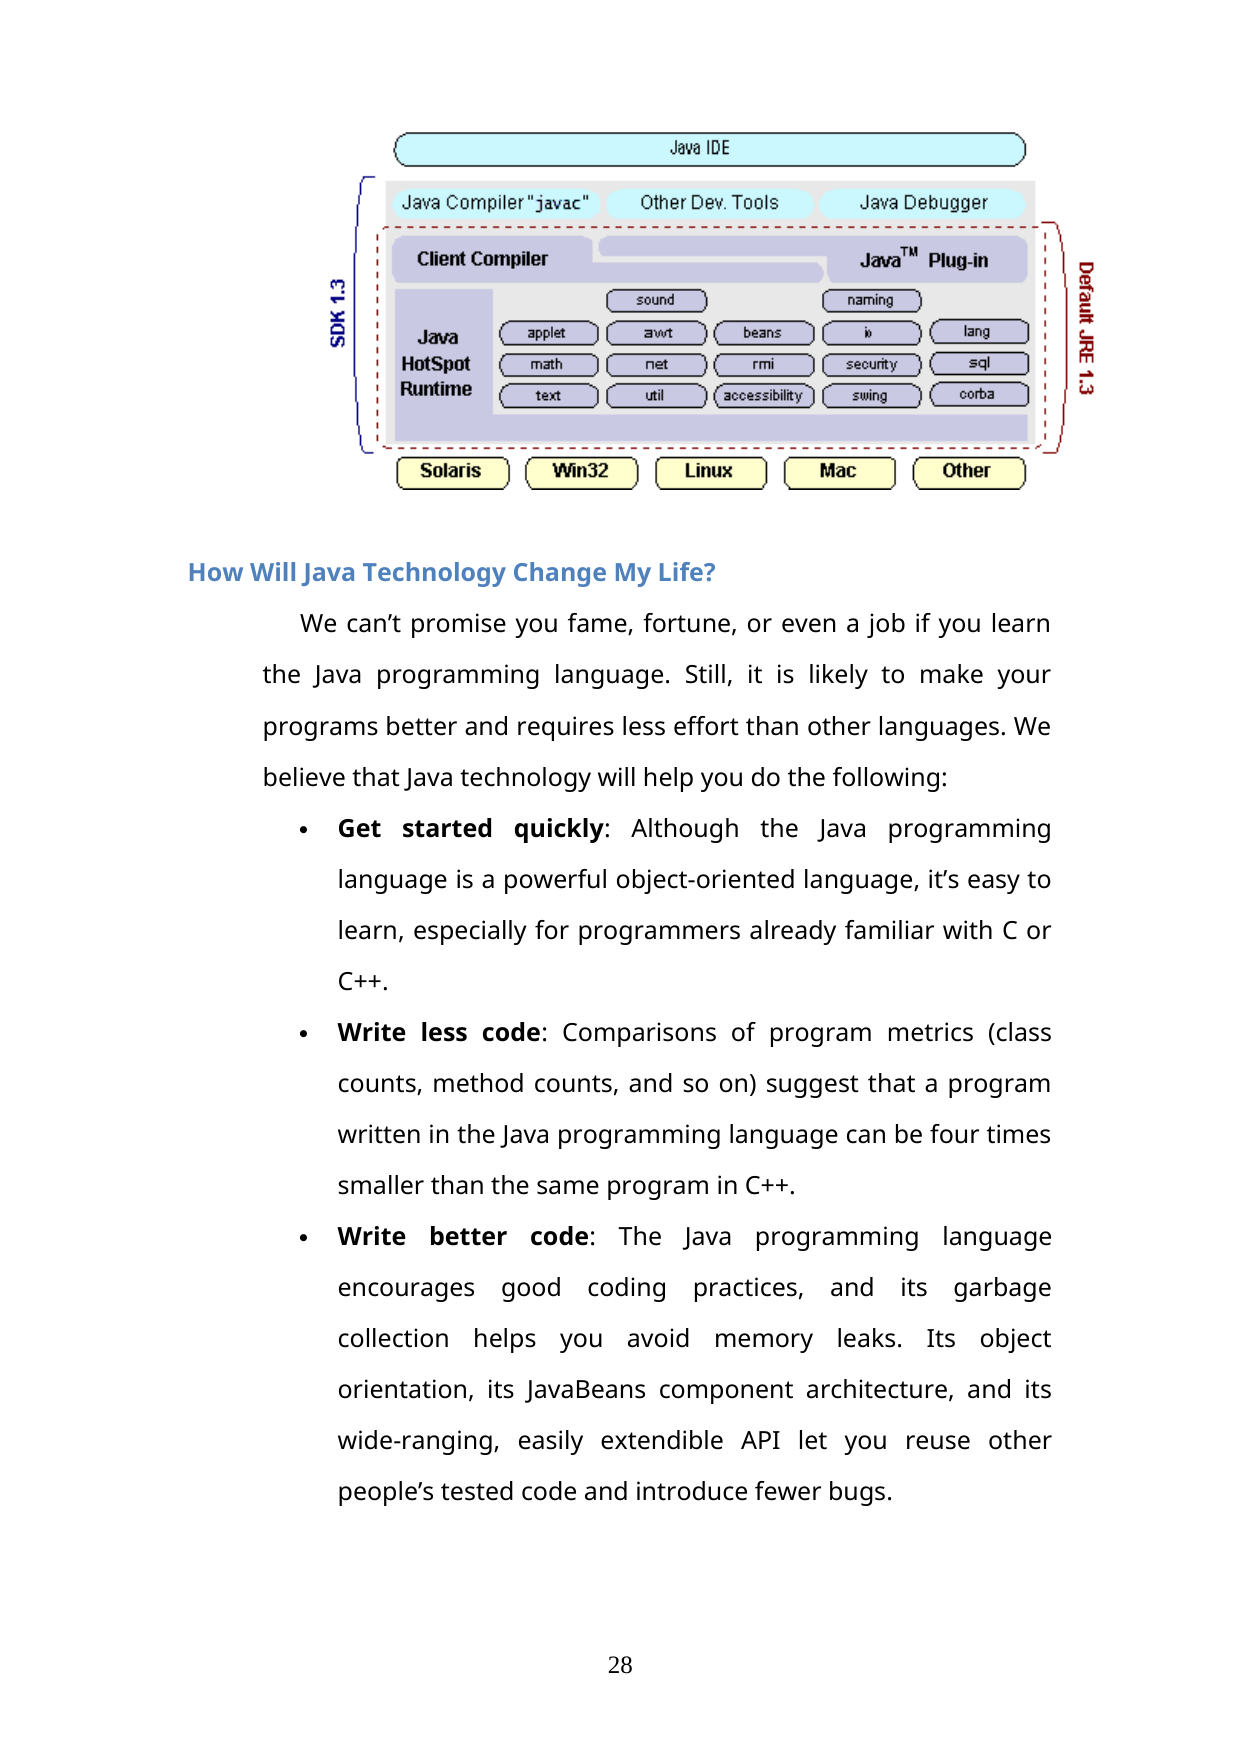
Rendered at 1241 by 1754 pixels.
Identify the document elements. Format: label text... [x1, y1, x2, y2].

picture [262, 132, 1158, 490]
text We can’t promise you fame, fortune, or even a job if you learn the Java programming language. Still, it is likely to make your programs better and requires less effort than other languages. We believe that Java technology will help you do the following: [262, 606, 1053, 793]
list Write less code: Comparisons of program metrics (class counts, method counts, and so on) suggest that a program written in the Java programming language can be four times smaller than the same program in C++. [300, 1014, 1053, 1202]
list Write better code: The Java programming language encourages good coding practices, and its garbage collection helps you avoid memory leaks. Its object orientation, its JavaBeans component architecture, and its wide-ranging, easily extendible API let you reuse other people’s tested code and introduce fewer bugs. [300, 1218, 1053, 1508]
list Get started quickly: Although the Java programming language is a powerful object-oriented language, it’s easy to learn, especially for programmers already familiar with C or C++. [300, 810, 1053, 997]
subtitle How Will Java Technology Change My Life? [187, 555, 1053, 589]
